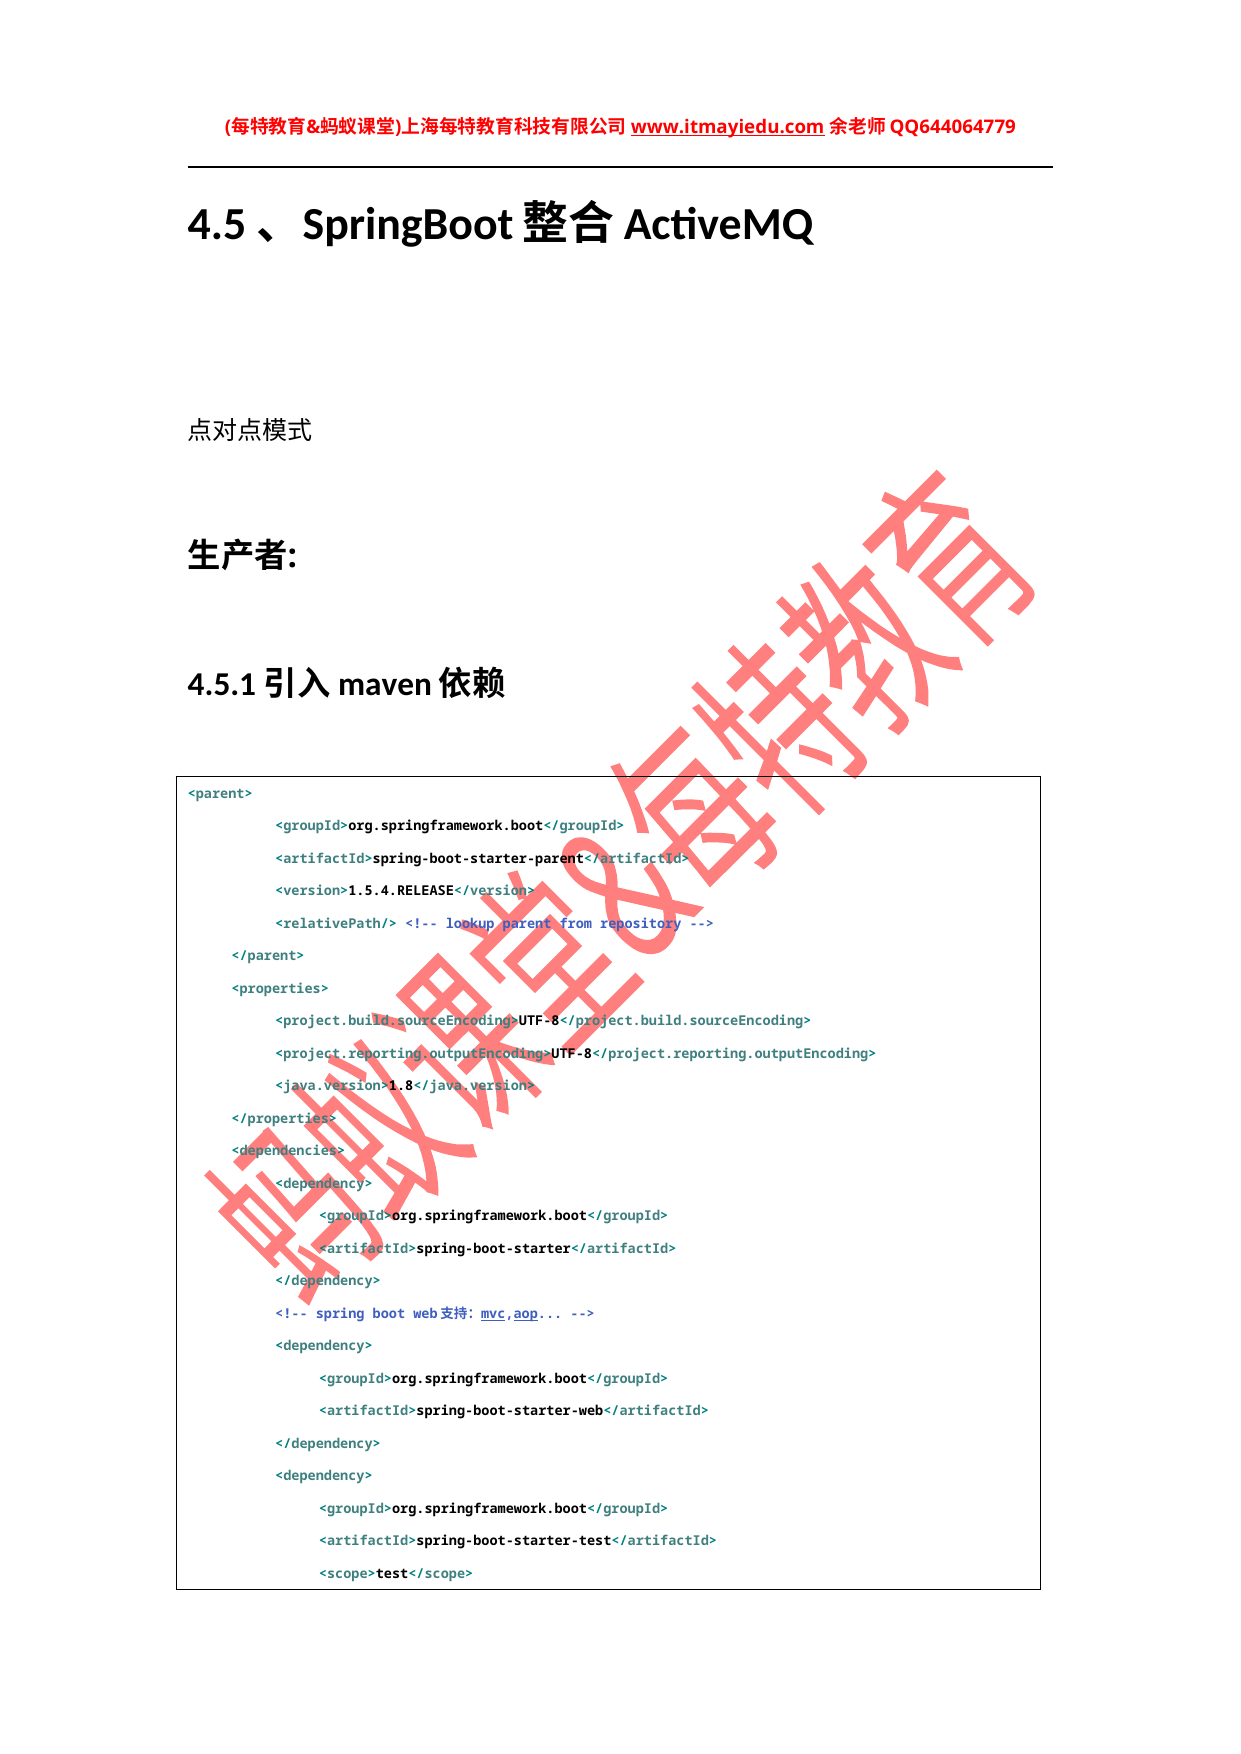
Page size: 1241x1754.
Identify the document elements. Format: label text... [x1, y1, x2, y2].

subtitle 4.5.1 引入 maven依赖 [187, 648, 1053, 713]
text 点对点模式 [187, 396, 1053, 461]
subtitle 4.5 、SpringBoot整合ActiveMQ [187, 171, 1053, 268]
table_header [177, 777, 1040, 1589]
subtitle 生产者: [187, 521, 1053, 586]
